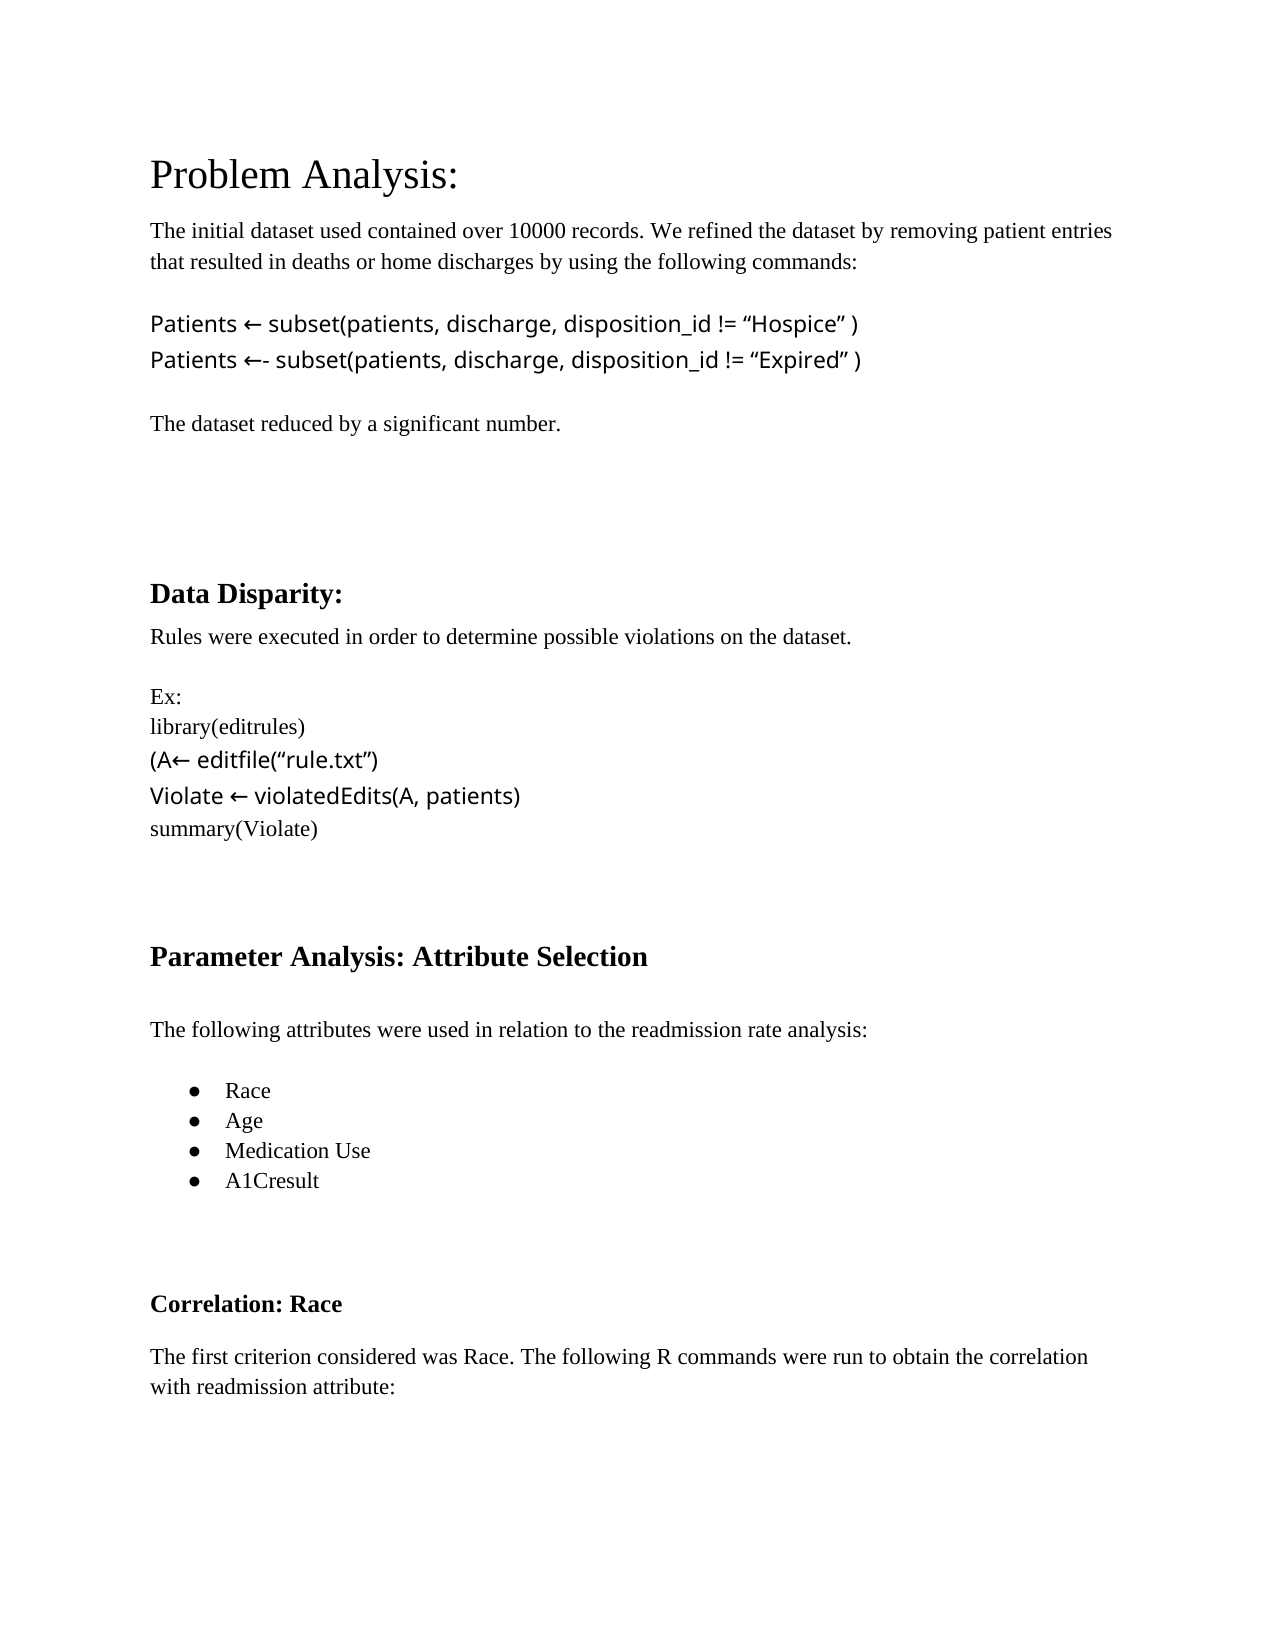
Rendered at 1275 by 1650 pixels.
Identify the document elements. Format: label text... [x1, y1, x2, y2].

text Patients ← subset(patients, discharge, disposition_id != “Hospice” ) [150, 308, 1125, 339]
list Medication Use [187, 1137, 1125, 1164]
text Ex: [150, 683, 1125, 709]
text The dataset reduced by a significant number. [150, 410, 1125, 437]
text The following attributes were used in relation to the readmission rate analysis: [150, 1017, 1125, 1043]
subtitle Problem Analysis: [150, 150, 1125, 198]
text summary(Violate) [150, 816, 1125, 842]
text library(editrules) [150, 713, 1125, 740]
list A1Cresult [187, 1168, 1125, 1194]
subtitle Parameter Analysis: Attribute Selection [150, 939, 1125, 973]
text Rules were executed in order to determine possible violations on the dataset. [150, 623, 1125, 649]
text (A← editfile(“rule.txt”) [150, 744, 1125, 775]
text The initial dataset used contained over 10000 records. We refined the dataset by removing patient entries that resulted in deaths or home discharges by using the following commands: [150, 218, 1125, 274]
list Race [187, 1077, 1125, 1103]
list Age [187, 1107, 1125, 1133]
text Patients ←- subset(patients, discharge, disposition_id != “Expired” ) [150, 344, 1125, 375]
subtitle Correlation: Race [150, 1289, 1125, 1318]
text The first criterion considered was Race. The following R commands were run to obtain the correlation with readmission attribute: [150, 1343, 1125, 1399]
text Violate ← violatedEdits(A, patients) [150, 779, 1125, 811]
subtitle Data Disparity: [150, 576, 1125, 609]
